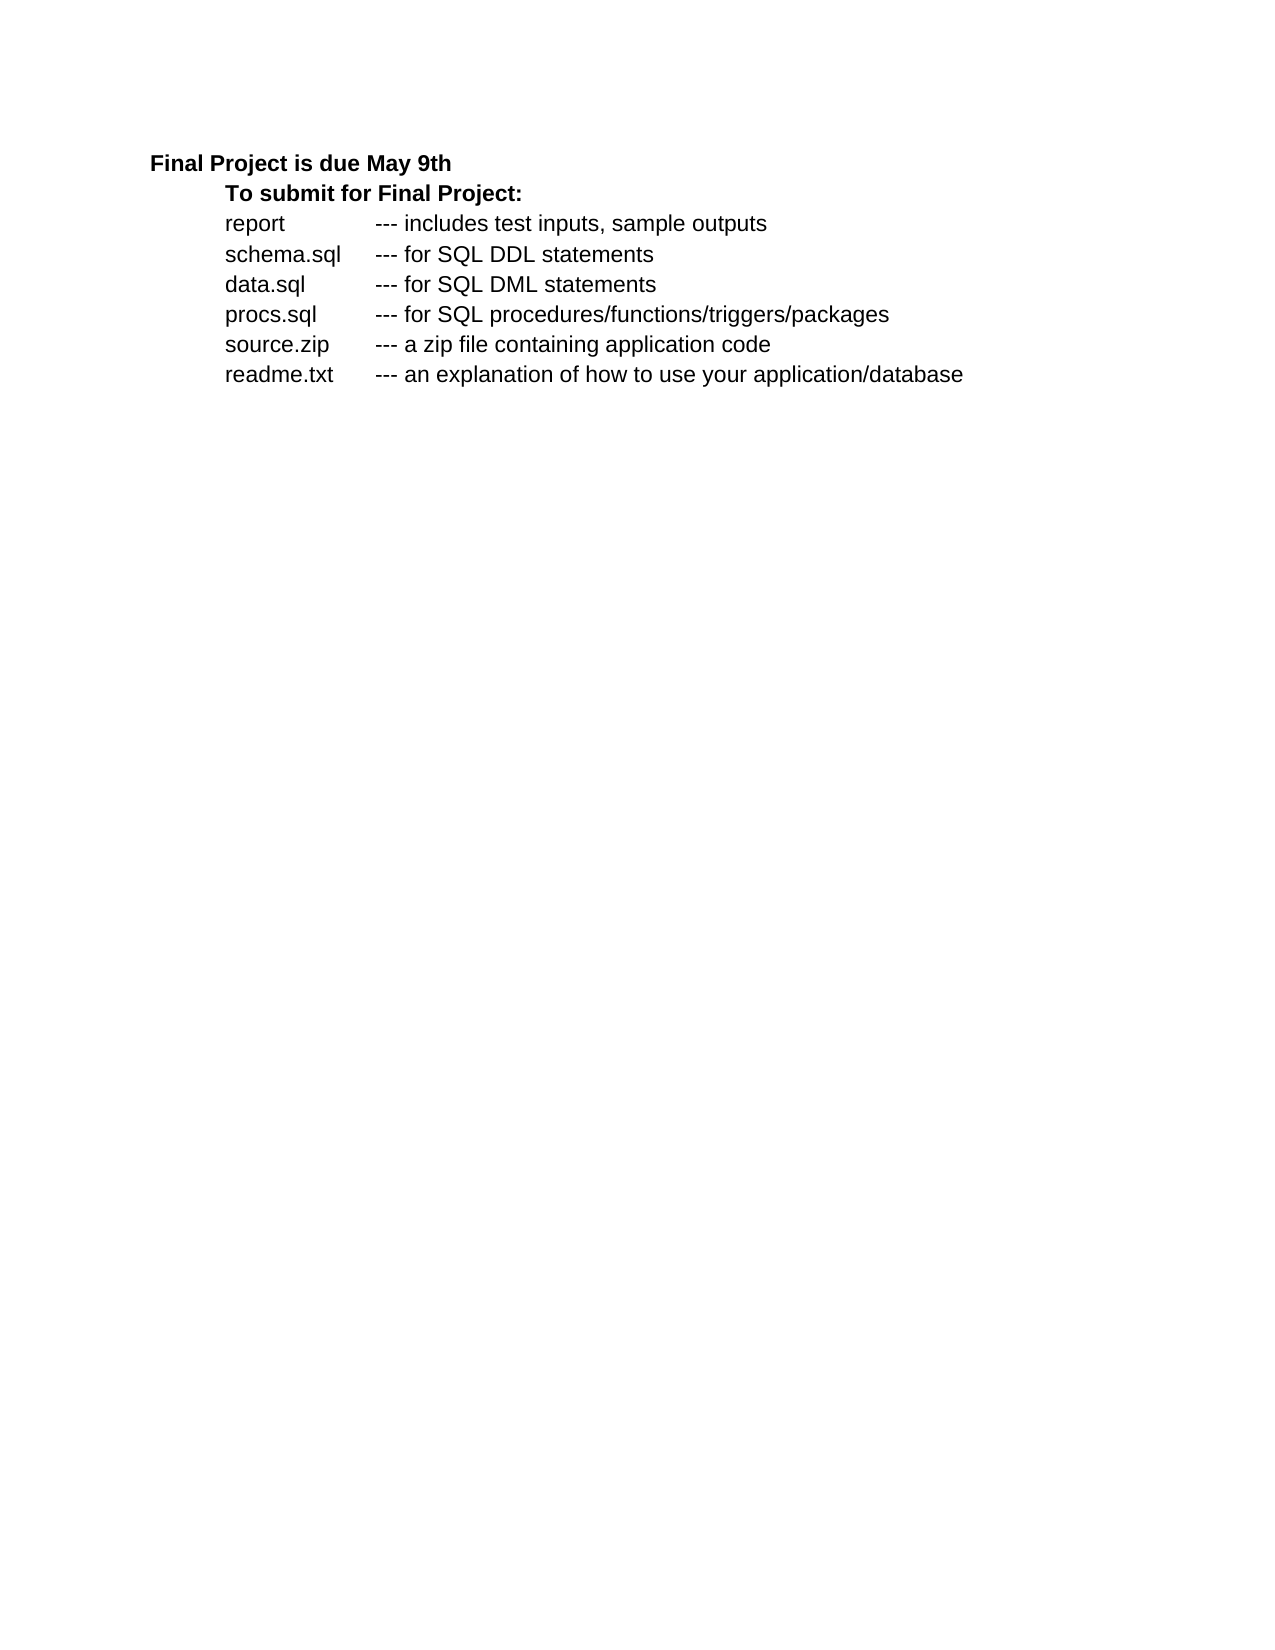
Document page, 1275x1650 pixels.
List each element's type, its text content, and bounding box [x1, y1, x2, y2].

text data.sql --- for SQL DML statements [150, 271, 1125, 297]
text report --- includes test inputs, sample outputs [150, 210, 1125, 237]
text Final Project is due May 9th [150, 150, 1125, 176]
text procs.sql --- for SQL procedures/functions/triggers/packages [150, 301, 1125, 327]
text source.zip --- a zip file containing application code [150, 331, 1125, 358]
text To submit for Final Project: [150, 180, 1125, 207]
text schema.sql --- for SQL DDL statements [150, 241, 1125, 267]
text readme.txt --- an explanation of how to use your application/database [150, 361, 1125, 388]
